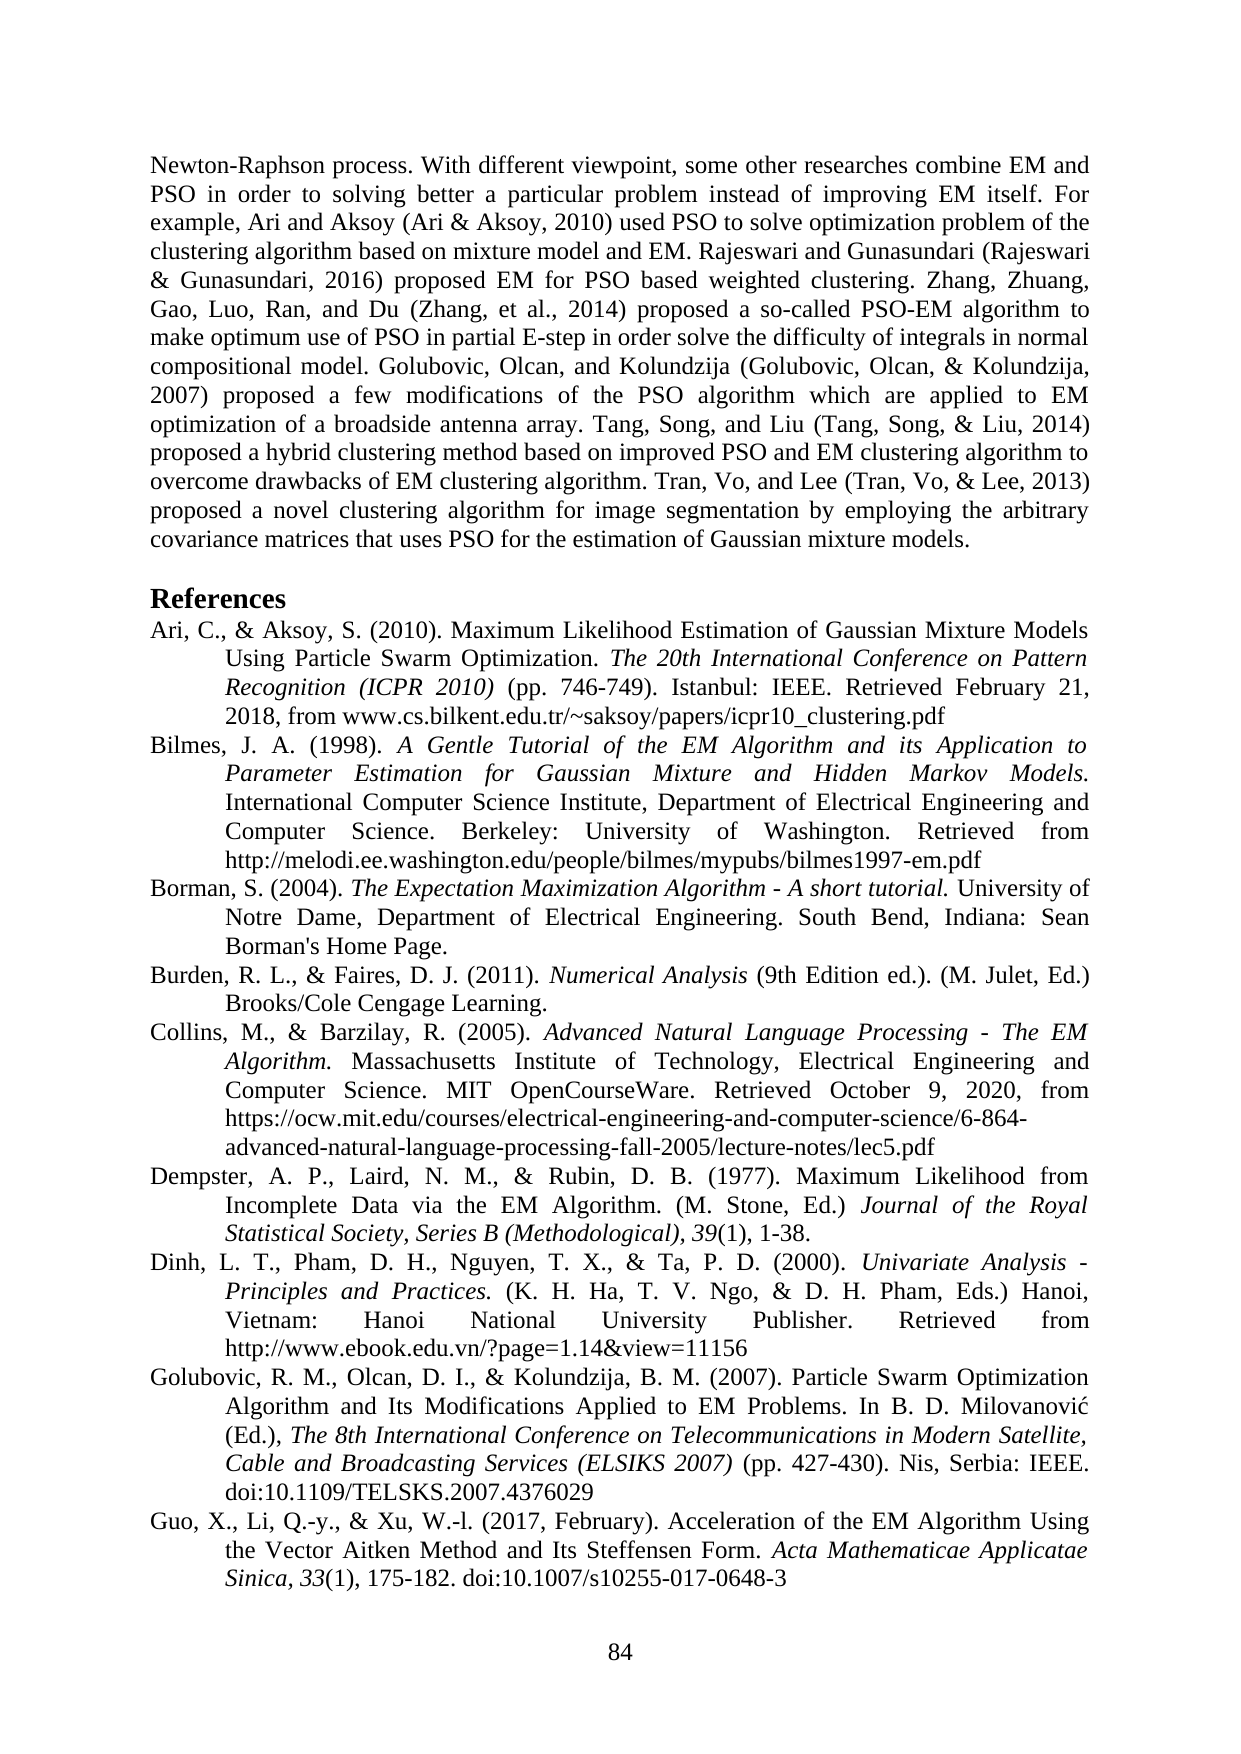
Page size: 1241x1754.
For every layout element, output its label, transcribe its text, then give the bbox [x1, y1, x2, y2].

text Dinh, L. T., Pham, D. H., Nguyen, T. X., & Ta, P. D. (2000). Univariate Analysis - Principles and Practices. (K. H. Ha, T. V. Ngo, & D. H. Pham, Eds.) Hanoi, Vietnam: Hanoi National University Publisher. Retrieved from http://www.ebook.edu.vn/?page=1.14&view=11156 [150, 1247, 1090, 1362]
text Guo, X., Li, Q.-y., & Xu, W.-l. (2017, February). Acceleration of the EM Algorithm Using the Vector Aitken Method and Its Steffensen Form. Acta Mathematicae Applicatae Sinica, 33(1), 175-182. doi:10.1007/s10255-017-0648-3 [150, 1506, 1090, 1592]
subtitle References [150, 581, 1090, 615]
text Ari, C., & Aksoy, S. (2010). Maximum Likelihood Estimation of Gaussian Mixture Models Using Particle Swarm Optimization. The 20th International Conference on Pattern Recognition (ICPR 2010) (pp. 746-749). Istanbul: IEEE. Retrieved February 21, 2018, from www.cs.bilkent.edu.tr/~saksoy/papers/icpr10_clustering.pdf [150, 615, 1090, 730]
text Dempster, A. P., Laird, N. M., & Rubin, D. B. (1977). Maximum Likelihood from Incomplete Data via the EM Algorithm. (M. Stone, Ed.) Journal of the Royal Statistical Society, Series B (Methodological), 39(1), 1-38. [150, 1161, 1090, 1247]
text Borman, S. (2004). The Expectation Maximization Algorithm - A short tutorial. University of Notre Dame, Department of Electrical Engineering. South Bend, Indiana: Sean Borman's Home Page. [150, 873, 1090, 960]
text Collins, M., & Barzilay, R. (2005). Advanced Natural Language Processing - The EM Algorithm. Massachusetts Institute of Technology, Electrical Engineering and Computer Science. MIT OpenCourseWare. Retrieved October 9, 2020, from https://ocw.mit.edu/courses/electrical-engineering-and-computer-science/6-864-advanced-natural-language-processing-fall-2005/lecture-notes/lec5.pdf [150, 1017, 1090, 1161]
text Golubovic, R. M., Olcan, D. I., & Kolundzija, B. M. (2007). Particle Swarm Optimization Algorithm and Its Modifications Applied to EM Problems. In B. D. Milovanović (Ed.), The 8th International Conference on Telecommunications in Modern Satellite, Cable and Broadcasting Services (ELSIKS 2007) (pp. 427-430). Nis, Serbia: IEEE. doi:10.1109/TELSKS.2007.4376029 [150, 1362, 1090, 1506]
text Bilmes, J. A. (1998). A Gentle Tutorial of the EM Algorithm and its Application to Parameter Estimation for Gaussian Mixture and Hidden Markov Models. International Computer Science Institute, Department of Electrical Engineering and Computer Science. Berkeley: University of Washington. Retrieved from http://melodi.ee.washington.edu/people/bilmes/mypubs/bilmes1997-em.pdf [150, 730, 1090, 873]
text Burden, R. L., & Faires, D. J. (2011). Numerical Analysis (9th Edition ed.). (M. Julet, Ed.) Brooks/Cole Cengage Learning. [150, 960, 1090, 1017]
